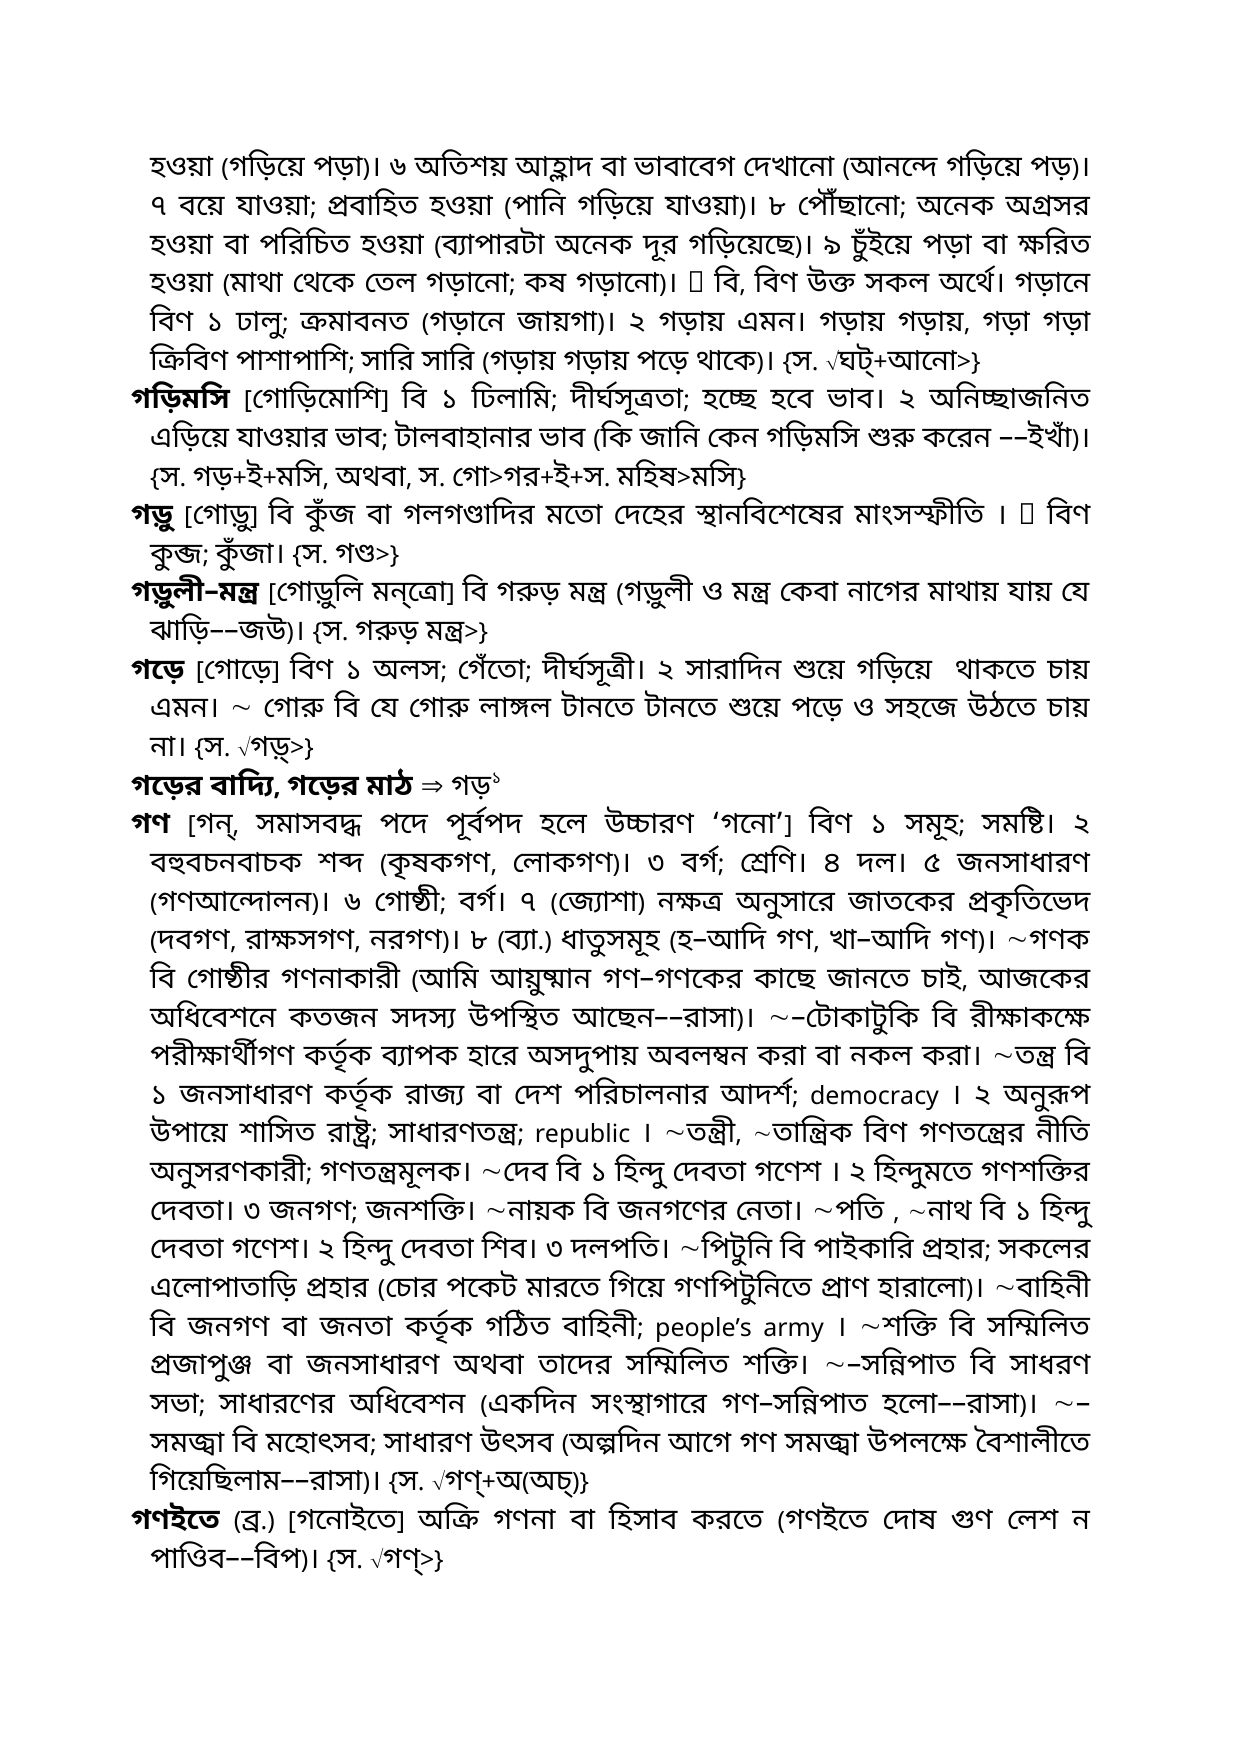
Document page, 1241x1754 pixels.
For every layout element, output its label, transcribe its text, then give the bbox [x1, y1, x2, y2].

text গড়ের বাদ্যি, গড়ের মাঠ গড়১ [131, 768, 1090, 807]
text গণইতে (ব্র.) [গনোইতে] অক্রি গণনা বা হিসাব করতে (গণইতে দোষ গুণ লেশ ন পাওিব––বিপ)। {স. গণ্‌>} [131, 1503, 1090, 1580]
text গণ [গন্‌, সমাসবদ্ধ পদে পূর্বপদ হলে উচ্চারণ ‘গনো’] বিণ ১ সমূহ; সমষ্টি। ২ বহুবচনবাচক শব্দ (কৃষকগণ, লোকগণ)। ৩ বর্গ; শ্রেণি। ৪ দল। ৫ জনসাধারণ (গণআন্দোলন)। ৬ গোষ্ঠী; বর্গ। ৭ (জ্যোশা) নক্ষত্র অনুসারে জাতকের প্রকৃতিভেদ (দবগণ, রাক্ষসগণ, নরগণ)। ৮ (ব্যা.) ধাতুসমূহ (হ–আদি গণ, খা–আদি গণ)। গণক বি গোষ্ঠীর গণনাকারী (আমি আয়ুষ্মান গণ–গণকের কাছে জানতে চাই, আজকের অধিবেশনে কতজন সদস্য উপস্থিত আছেন––রাসা)। –টোকাটুকি বি রীক্ষাকক্ষে পরীক্ষার্থীগণ কর্তৃক ব্যাপক হারে অসদুপায় অবলম্বন করা বা নকল করা। তন্ত্র বি ১ জনসাধারণ কর্তৃক রাজ্য বা দেশ পরিচালনার আদর্শ; democracy । ২ অনুরূপ উপায়ে শাসিত রাষ্ট্র; সাধারণতন্ত্র; republic । তন্ত্রী, তান্ত্রিক বিণ গণতন্ত্রের নীতি অনুসরণকারী; গণতন্ত্রমূলক। দেব বি ১ হিন্দু দেবতা গণেশ । ২ হিন্দুমতে গণশক্তির দেবতা। ৩ জনগণ; জনশক্তি। নায়ক বি জনগণের নেতা। পতি , নাথ বি ১ হিন্দু দেবতা গণেশ। ২ হিন্দু দেবতা শিব। ৩ দলপতি। পিটুনি বি পাইকারি প্রহার; সকলের এলোপাতাড়ি প্রহার (চোর পকেট মারতে গিয়ে গণপিটুনিতে প্রাণ হারালো)। বাহিনী বি জনগণ বা জনতা কর্তৃক গঠিত বাহিনী; people’s army । শক্তি বি সম্মিলিত প্রজাপুঞ্জ বা জনসাধারণ অথবা তাদের সম্মিলিত শক্তি। –সন্নিপাত বি সাধরণ সভা; সাধারণের অধিবেশন (একদিন সংস্থাগারে গণ–সন্নিপাত হলো––রাসা)। –সমজ্বা বি মহোৎসব; সাধারণ উৎসব (অল্পদিন আগে গণ সমজ্বা উপলক্ষে বৈশালীতে গিয়েছিলাম––রাসা)। {স. গণ্‌+অ(অচ্‌)} [131, 807, 1090, 1503]
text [131, 150, 1090, 382]
text গড়িমসি [গোড়িমোশি] বি ১ ঢিলামি; দীর্ঘসূত্রতা; হচ্ছে হবে ভাব। ২ অনিচ্ছাজনিত এড়িয়ে যাওয়ার ভাব; টালবাহানার ভাব (কি জানি কেন গড়িমসি শুরু করেন ––ইখাঁ)। {স. গড়+ই+মসি, অথবা, স. গো>গর+ই+স. মহিষ>মসি} [131, 382, 1090, 498]
text গড়ু [গোড়ু] বি কুঁজ বা গলগণ্ডাদির মতো দেহের স্থানবিশেষের মাংসস্ফীতি । বিণ কুব্জ; কুঁজা। {স. গণ্ড>} [131, 498, 1090, 575]
text গড়ে [গোড়ে] বিণ ১ অলস; গেঁতো; দীর্ঘসূত্রী। ২ সারাদিন শুয়ে গড়িয়ে থাকতে চায় এমন। গোরু বি যে গোরু লাঙ্গল টানতে টানতে শুয়ে পড়ে ও সহজে উঠতে চায় না। {স. গড়্‌>} [131, 652, 1090, 768]
text গড়ুলী–মন্ত্র [গোড়ুলি মন্‌ত্রো] বি গরুড় মন্ত্র (গড়ুলী ও মন্ত্র কেবা নাগের মাথায় যায় যে ঝাড়ি––জউ)। {স. গরুড় মন্ত্র>} [131, 575, 1090, 652]
